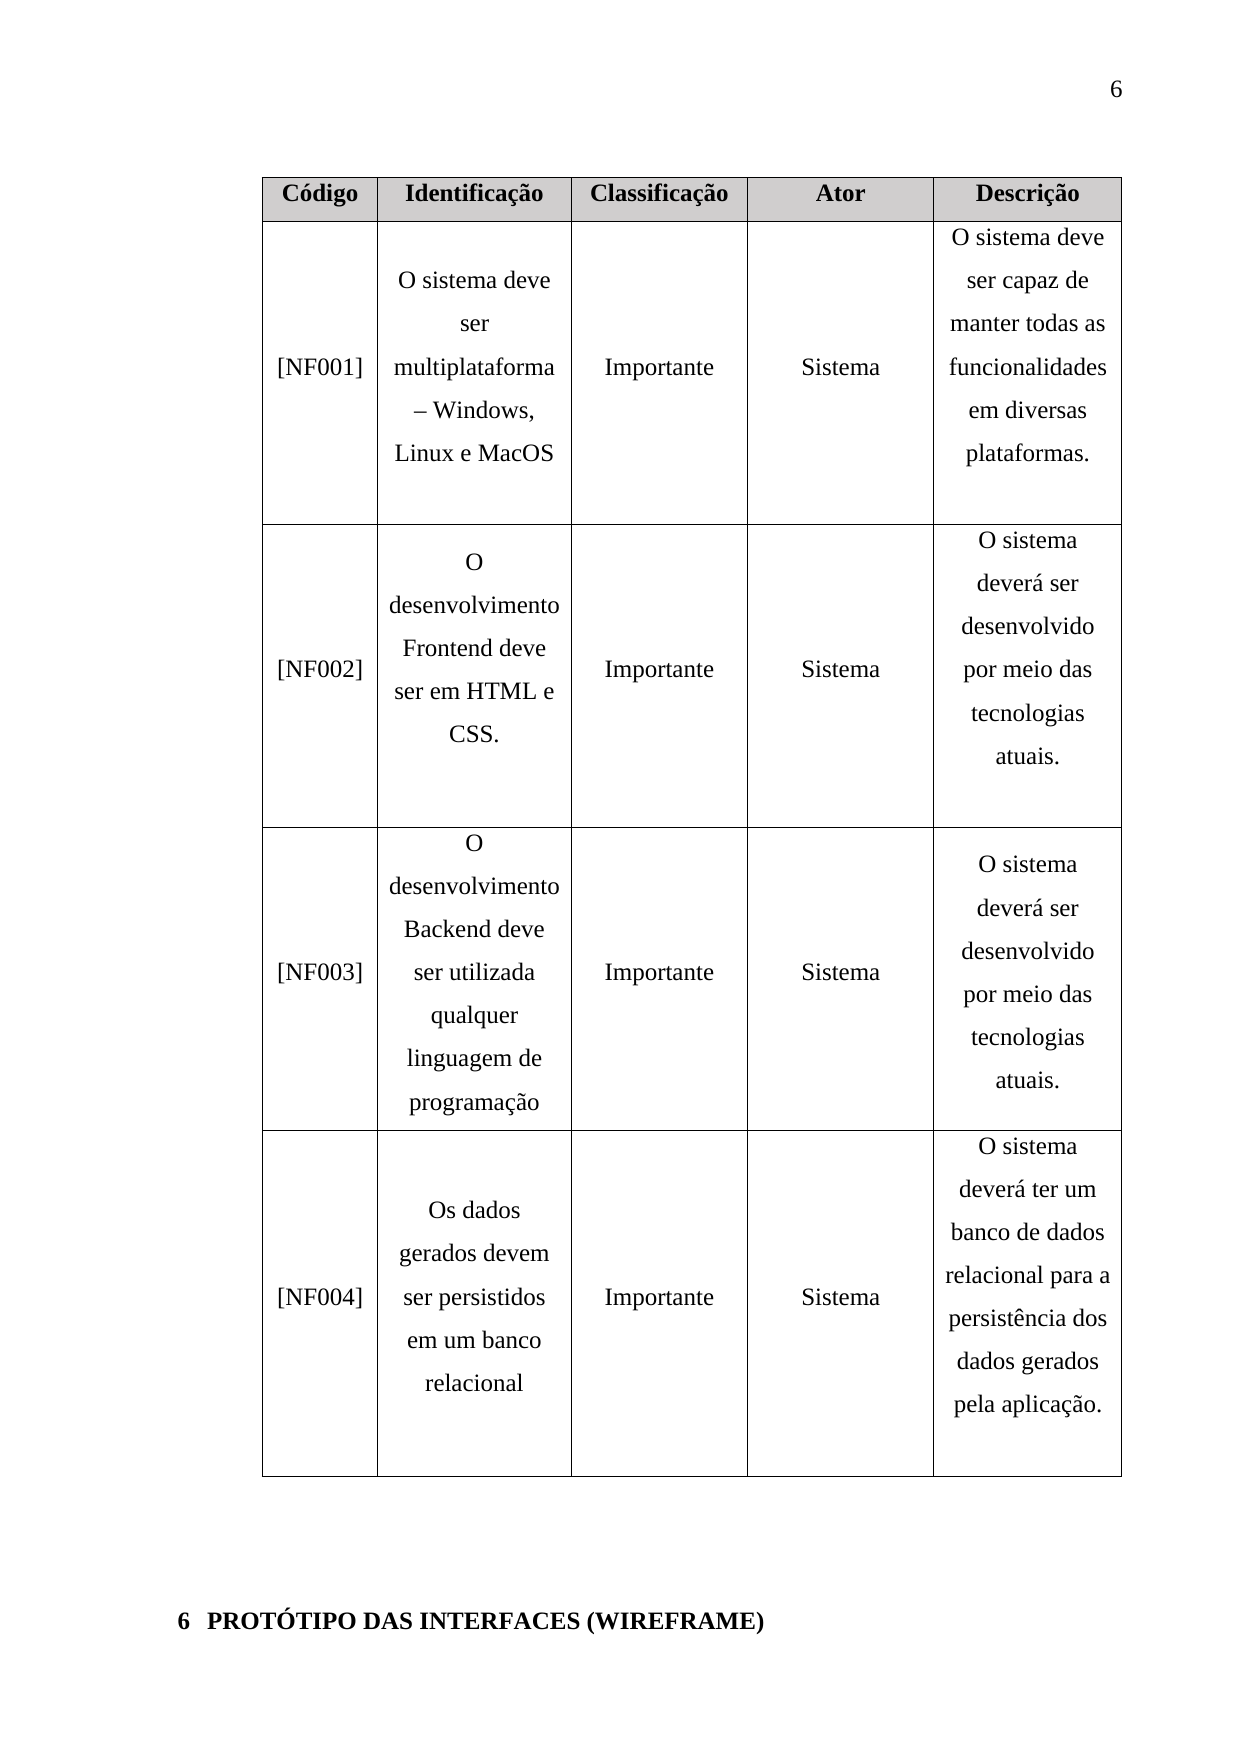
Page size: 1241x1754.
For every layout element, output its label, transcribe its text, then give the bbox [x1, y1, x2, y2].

table_cell O sistema deverá ter um banco de dados relacional para a persistência dos dados gerados pela aplicação. [934, 1131, 1121, 1476]
table_cell Sistema [748, 1131, 933, 1476]
table_cell O sistema deverá ser desenvolvido por meio das tecnologias atuais. [934, 828, 1121, 1130]
table_cell O desenvolvimento Backend deve ser utilizada qualquer linguagem de programação [378, 828, 571, 1130]
table_cell Importante [572, 828, 747, 1130]
table_header Descrição [934, 178, 1121, 221]
table_cell Os dados gerados devem ser persistidos em um banco relacional [378, 1131, 571, 1476]
table_cell Sistema [748, 222, 933, 524]
table_cell [NF002] [263, 525, 377, 827]
table_cell Importante [572, 1131, 747, 1476]
table_cell O sistema deve ser multiplataforma – Windows, Linux e MacOS [378, 222, 571, 524]
table_cell [NF003] [263, 828, 377, 1130]
table_header Identificação [378, 178, 571, 221]
table_cell O sistema deve ser capaz de manter todas as funcionalidades em diversas plataformas. [934, 222, 1121, 524]
table_cell Sistema [748, 525, 933, 827]
table_cell Importante [572, 525, 747, 827]
table_cell O desenvolvimento Frontend deve ser em HTML e CSS. [378, 525, 571, 827]
table_header Classificação [572, 178, 747, 221]
subtitle PROTÓTIPO DAS INTERFACES (WIREFRAME) [177, 1606, 1122, 1635]
table_cell Sistema [748, 828, 933, 1130]
table_header Código [263, 178, 377, 221]
table_cell Importante [572, 222, 747, 524]
table_cell [NF001] [263, 222, 377, 524]
table_cell O sistema deverá ser desenvolvido por meio das tecnologias atuais. [934, 525, 1121, 827]
table_cell [NF004] [263, 1131, 377, 1476]
table_header Ator [748, 178, 933, 221]
